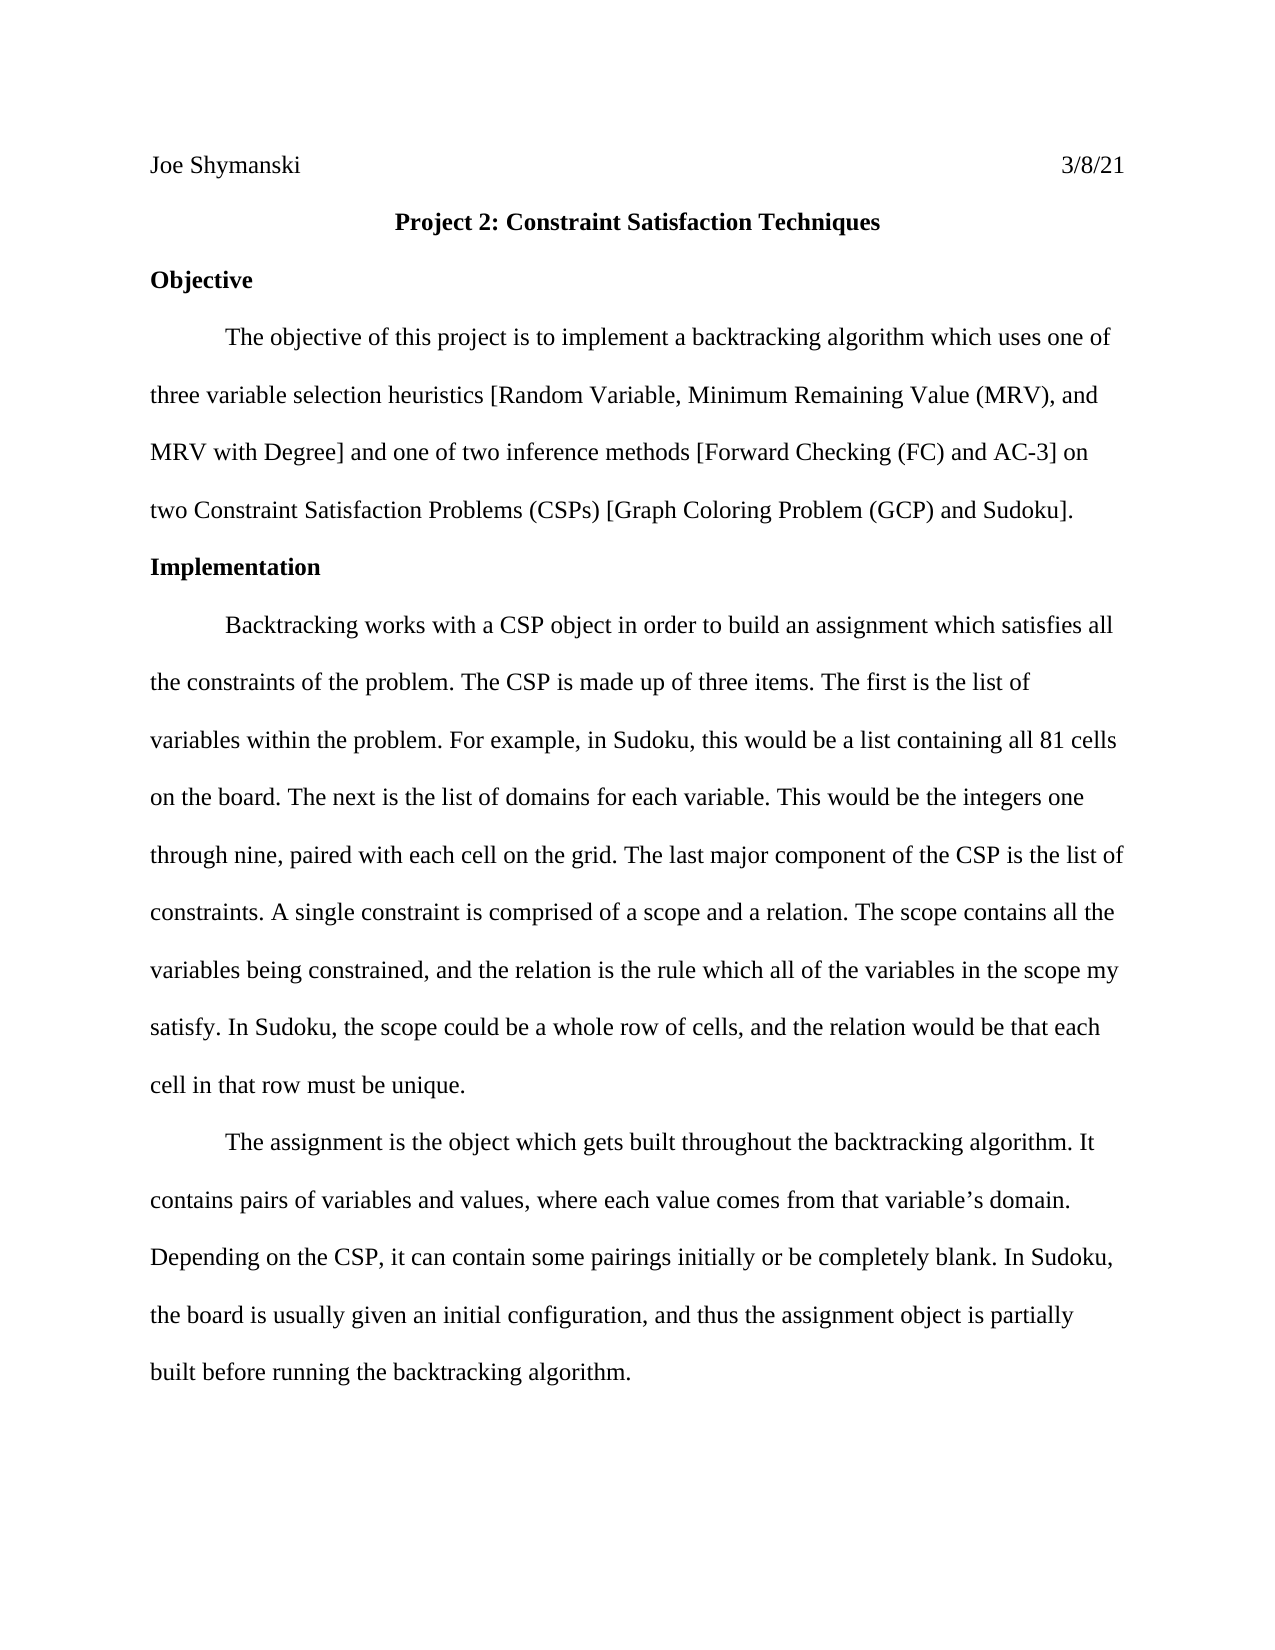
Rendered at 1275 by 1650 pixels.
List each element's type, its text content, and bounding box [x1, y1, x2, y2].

text Backtracking works with a CSP object in order to build an assignment which satisfies all the constraints of the problem. The CSP is made up of three items. The first is the list of variables within the problem. For example, in Sudoku, this would be a list containing all 81 cells on the board. The next is the list of domains for each variable. This would be the integers one through nine, paired with each cell on the grid. The last major component of the CSP is the list of constraints. A single constraint is comprised of a scope and a relation. The scope contains all the variables being constrained, and the relation is the rule which all of the variables in the scope my satisfy. In Sudoku, the scope could be a whole row of cells, and the relation would be that each cell in that row must be unique. [150, 610, 1125, 1099]
text Joe Shymanski [150, 150, 600, 179]
text Implementation [150, 552, 1125, 581]
text The assignment is the object which gets built throughout the backtracking algorithm. It contains pairs of variables and values, where each value comes from that variable’s domain. Depending on the CSP, it can contain some pairings initially or be completely blank. In Sudoku, the board is usually given an initial configuration, and thus the assignment object is partially built before running the backtracking algorithm. [150, 1127, 1125, 1386]
text Project 2: Constraint Satisfaction Techniques [150, 207, 1125, 236]
text Objective [150, 265, 1125, 294]
text The objective of this project is to implement a backtracking algorithm which uses one of three variable selection heuristics [Random Variable, Minimum Remaining Value (MRV), and MRV with Degree] and one of two inference methods [Forward Checking (FC) and AC-3] on two Constraint Satisfaction Problems (CSPs) [Graph Coloring Problem (GCP) and Sudoku]. [150, 322, 1125, 524]
text 3/8/21 [675, 150, 1125, 179]
